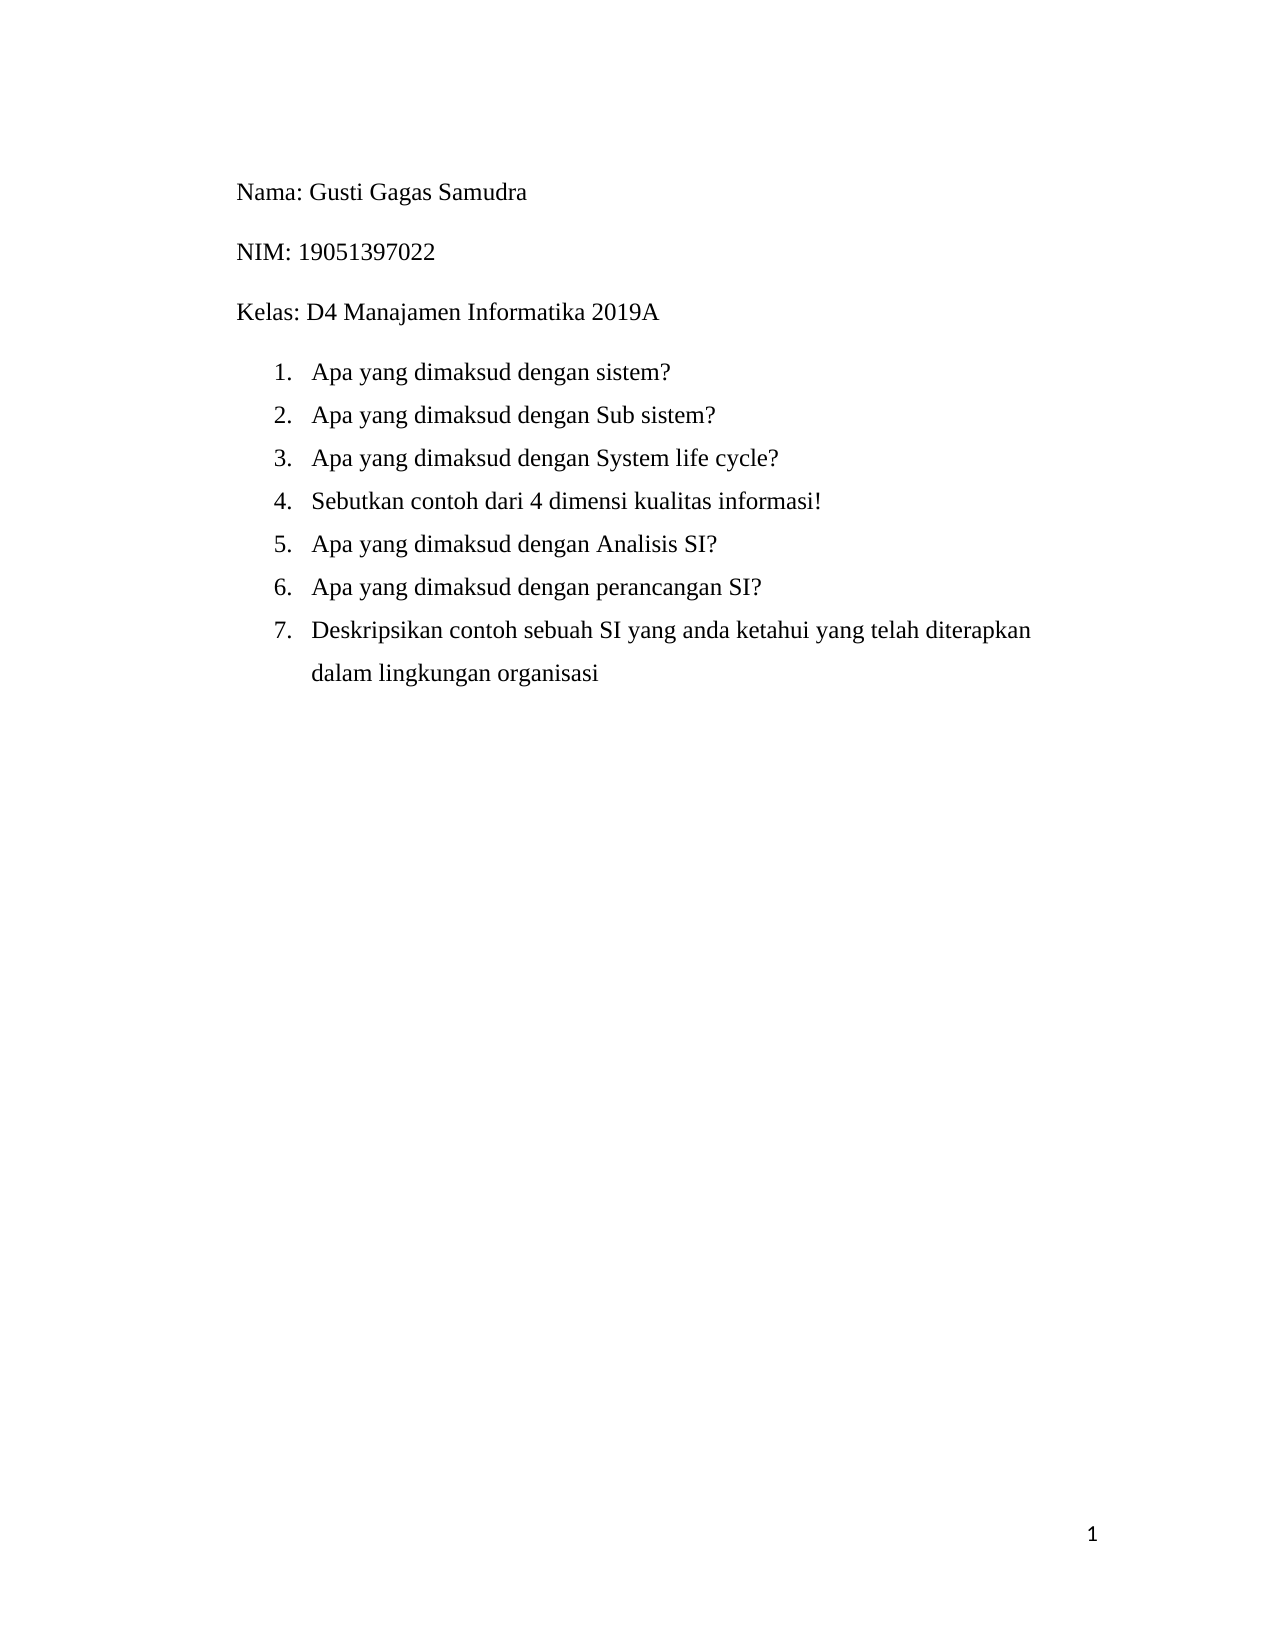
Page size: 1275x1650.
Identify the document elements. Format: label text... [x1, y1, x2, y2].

text NIM: 19051397022 [236, 237, 1098, 266]
list Apa yang dimaksud dengan Sub sistem? [274, 400, 1098, 428]
list Apa yang dimaksud dengan Analisis SI? [274, 529, 1098, 558]
list Apa yang dimaksud dengan System life cycle? [274, 443, 1098, 472]
list Sebutkan contoh dari 4 dimensi kualitas informasi! [274, 486, 1098, 515]
text Nama: Gusti Gagas Samudra [236, 177, 1098, 206]
list Apa yang dimaksud dengan sistem? [274, 357, 1098, 385]
list Apa yang dimaksud dengan perancangan SI? [274, 572, 1098, 601]
list Deskripsikan contoh sebuah SI yang anda ketahui yang telah diterapkan dalam lingkungan organisasi [274, 615, 1098, 687]
text Kelas: D4 Manajamen Informatika 2019A [236, 297, 1098, 326]
